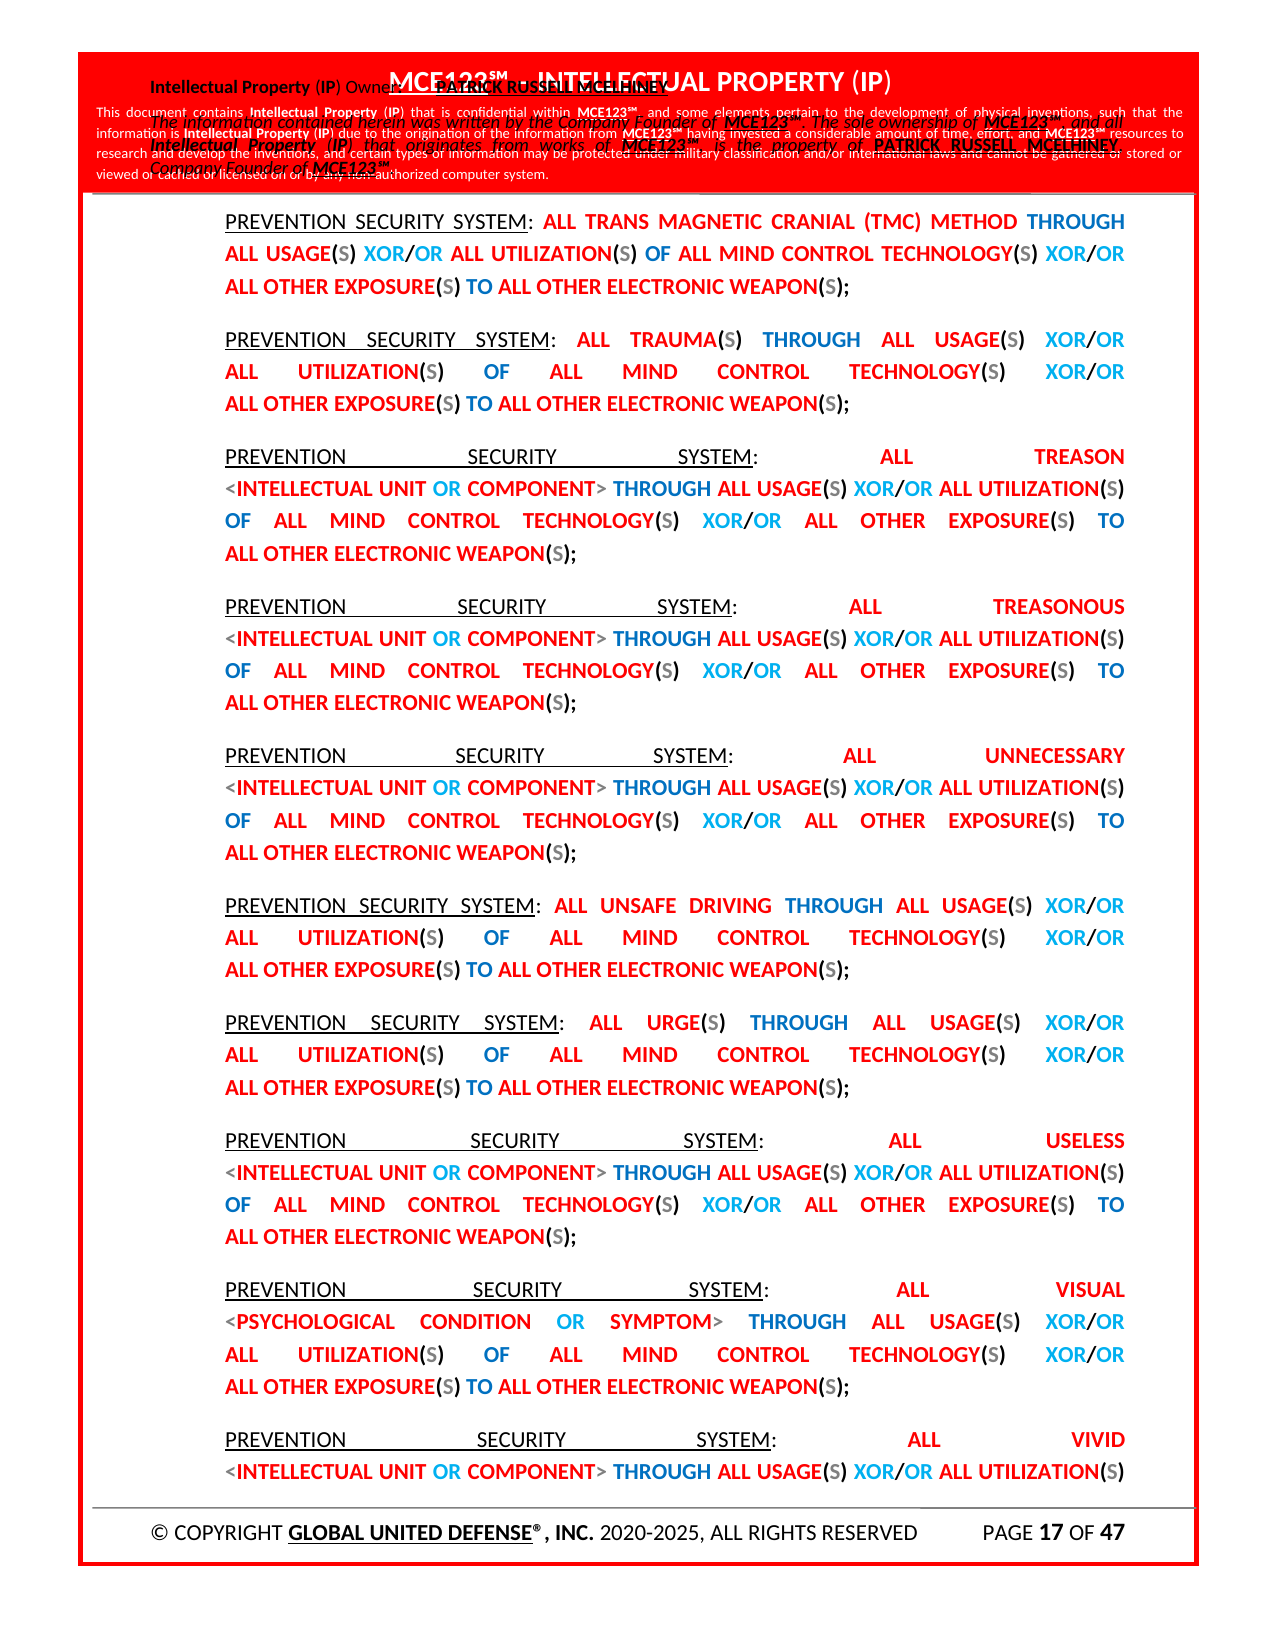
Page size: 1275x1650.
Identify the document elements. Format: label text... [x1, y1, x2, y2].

text PREVENTION SECURITY SYSTEM: ALL TRANS MAGNETIC CRANIAL (TMC) METHOD THROUGH ALL USAGE(S) XOR/OR ALL UTILIZATION(S) OF ALL MIND CONTROL TECHNOLOGY(S) XOR/OR ALL OTHER EXPOSURE(S) TO ALL OTHER ELECTRONIC WEAPON(S); [225, 207, 1125, 300]
text PREVENTION SECURITY SYSTEM: ALL URGE(S) THROUGH ALL USAGE(S) XOR/OR ALL UTILIZATION(S) OF ALL MIND CONTROL TECHNOLOGY(S) XOR/OR ALL OTHER EXPOSURE(S) TO ALL OTHER ELECTRONIC WEAPON(S); [225, 1008, 1125, 1101]
text PREVENTION SECURITY SYSTEM: ALL UNSAFE DRIVING THROUGH ALL USAGE(S) XOR/OR ALL UTILIZATION(S) OF ALL MIND CONTROL TECHNOLOGY(S) XOR/OR ALL OTHER EXPOSURE(S) TO ALL OTHER ELECTRONIC WEAPON(S); [225, 891, 1125, 983]
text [225, 1425, 1125, 1485]
text PREVENTION SECURITY SYSTEM: ALL TRAUMA(S) THROUGH ALL USAGE(S) XOR/OR ALL UTILIZATION(S) OF ALL MIND CONTROL TECHNOLOGY(S) XOR/OR ALL OTHER EXPOSURE(S) TO ALL OTHER ELECTRONIC WEAPON(S); [225, 325, 1125, 417]
text PREVENTION SECURITY SYSTEM: ALL TREASON <INTELLECTUAL UNIT OR COMPONENT> THROUGH ALL USAGE(S) XOR/OR ALL UTILIZATION(S) OF ALL MIND CONTROL TECHNOLOGY(S) XOR/OR ALL OTHER EXPOSURE(S) TO ALL OTHER ELECTRONIC WEAPON(S); [225, 442, 1125, 567]
text PREVENTION SECURITY SYSTEM: ALL UNNECESSARY <INTELLECTUAL UNIT OR COMPONENT> THROUGH ALL USAGE(S) XOR/OR ALL UTILIZATION(S) OF ALL MIND CONTROL TECHNOLOGY(S) XOR/OR ALL OTHER EXPOSURE(S) TO ALL OTHER ELECTRONIC WEAPON(S); [225, 741, 1125, 866]
text PREVENTION SECURITY SYSTEM: ALL VISUAL <PSYCHOLOGICAL CONDITION OR SYMPTOM> THROUGH ALL USAGE(S) XOR/OR ALL UTILIZATION(S) OF ALL MIND CONTROL TECHNOLOGY(S) XOR/OR ALL OTHER EXPOSURE(S) TO ALL OTHER ELECTRONIC WEAPON(S); [225, 1275, 1125, 1400]
text PREVENTION SECURITY SYSTEM: ALL USELESS <INTELLECTUAL UNIT OR COMPONENT> THROUGH ALL USAGE(S) XOR/OR ALL UTILIZATION(S) OF ALL MIND CONTROL TECHNOLOGY(S) XOR/OR ALL OTHER EXPOSURE(S) TO ALL OTHER ELECTRONIC WEAPON(S); [225, 1126, 1125, 1250]
text PREVENTION SECURITY SYSTEM: ALL TREASONOUS <INTELLECTUAL UNIT OR COMPONENT> THROUGH ALL USAGE(S) XOR/OR ALL UTILIZATION(S) OF ALL MIND CONTROL TECHNOLOGY(S) XOR/OR ALL OTHER EXPOSURE(S) TO ALL OTHER ELECTRONIC WEAPON(S); [225, 592, 1125, 716]
